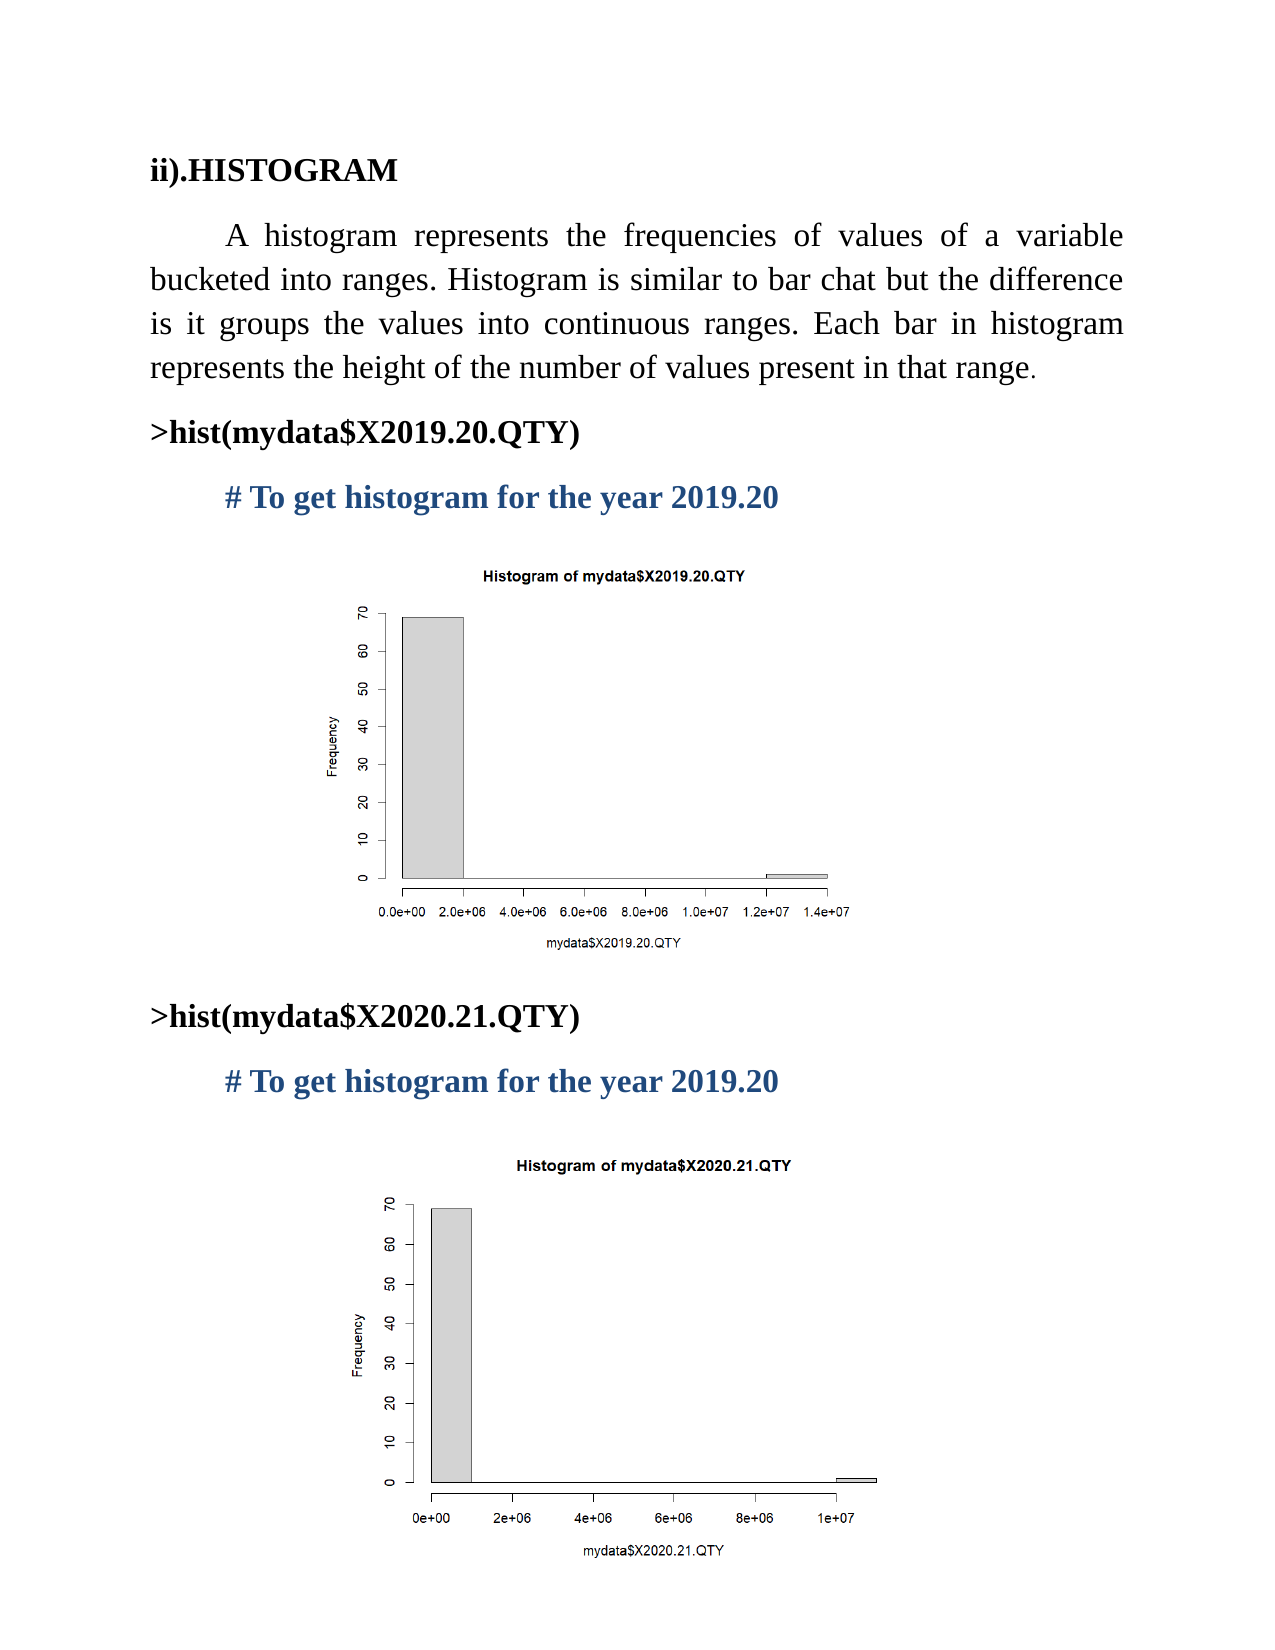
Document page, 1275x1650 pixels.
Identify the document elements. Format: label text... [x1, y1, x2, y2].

picture [322, 543, 872, 963]
text A histogram represents the frequencies of values of a variable bucketed into ranges. Histogram is similar to bar chat but the difference is it groups the values into continuous ranges. Each bar in histogram represents the height of the number of values present in that range. [150, 215, 1125, 259]
text >hist(mydata$X2020.21.QTY) [150, 996, 1125, 1034]
text ii).HISTOGRAM [150, 150, 1125, 188]
text # To get histogram for the year 2019.20 [150, 1061, 1125, 1099]
picture [347, 1131, 926, 1572]
text A histogram represents the frequencies of values of a variable bucketed into ranges. Histogram is similar to bar chat but the difference is it groups the values into continuous ranges. Each bar in histogram represents the height of the number of values present in that range. [150, 341, 1125, 385]
text >hist(mydata$X2019.20.QTY) [150, 412, 1125, 450]
text # To get histogram for the year 2019.20 [150, 477, 1125, 515]
